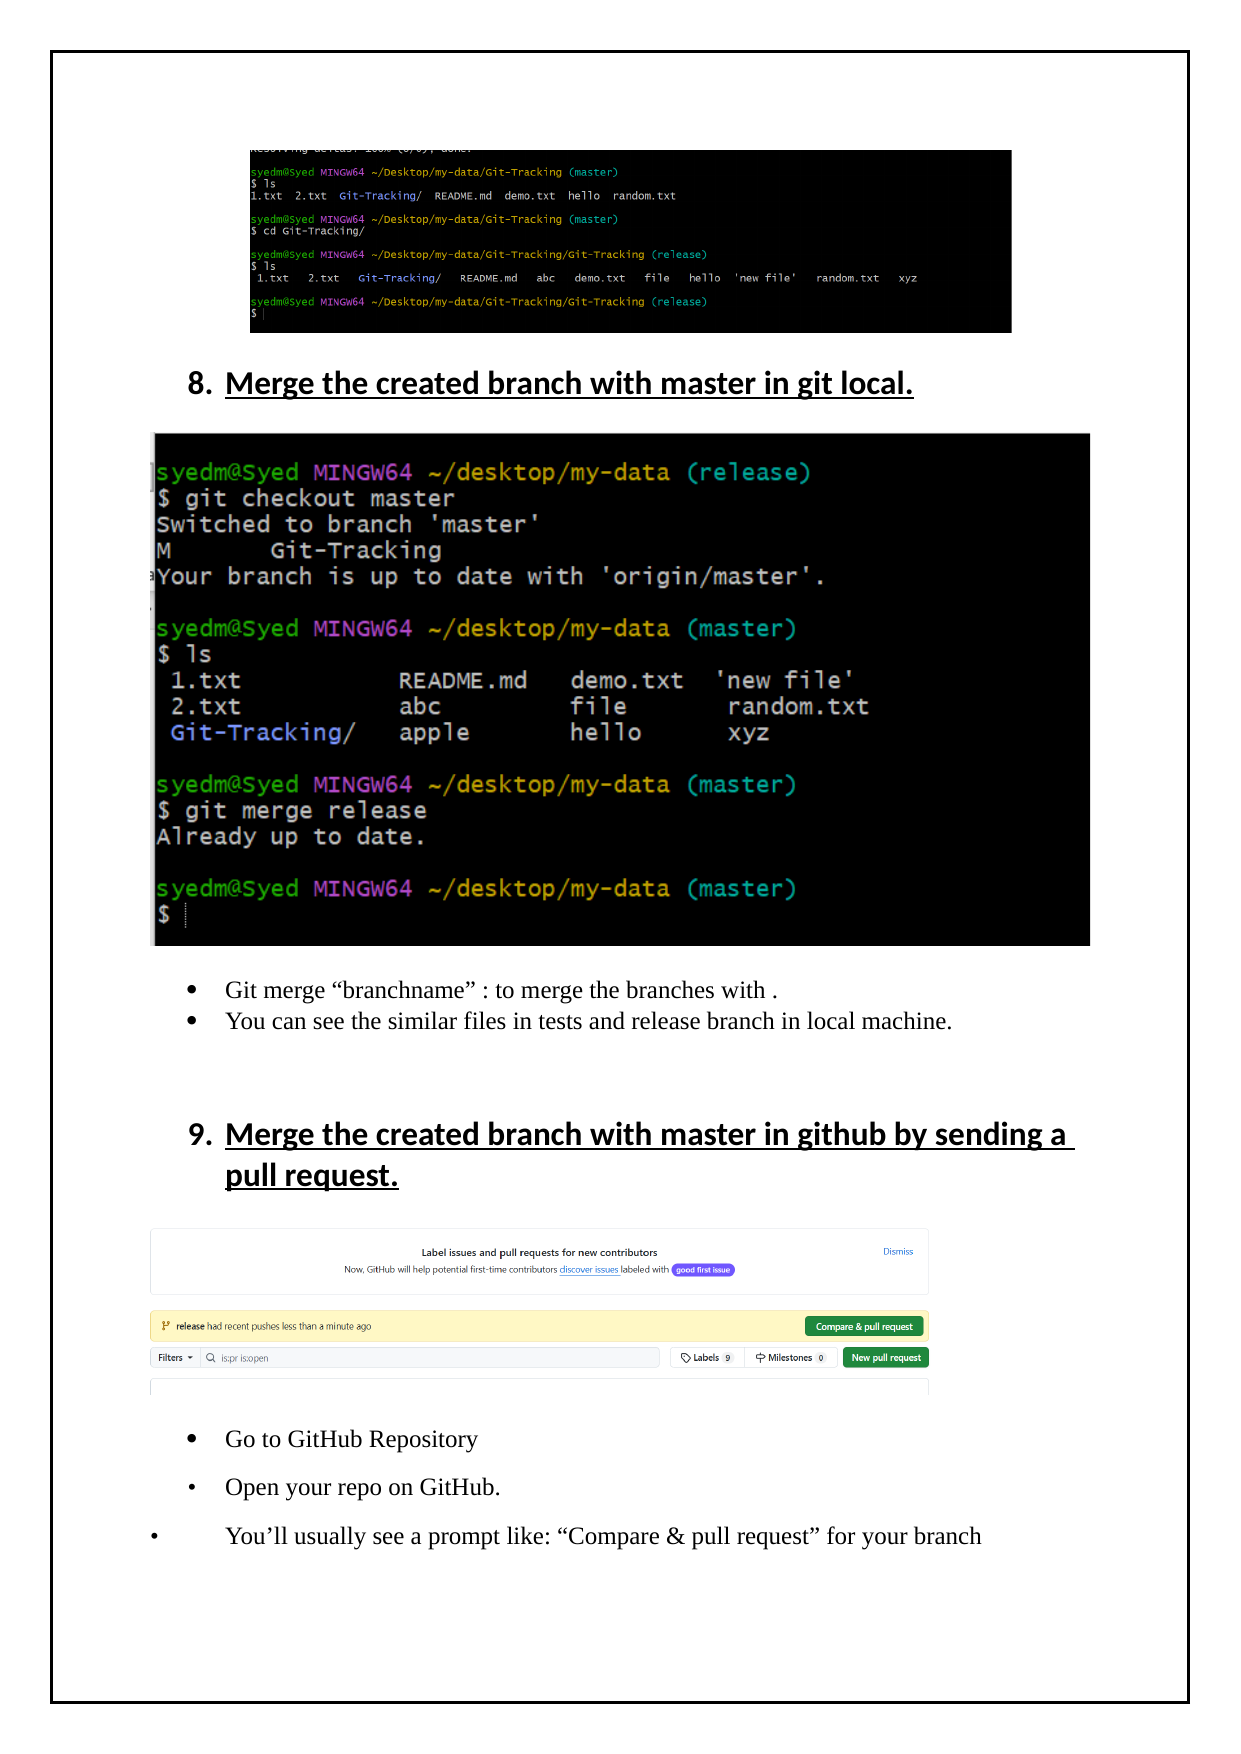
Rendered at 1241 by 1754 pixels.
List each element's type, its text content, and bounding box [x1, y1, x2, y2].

list Merge the created branch with master in git local. [187, 362, 1090, 403]
picture [250, 150, 1012, 333]
list Merge the created branch with master in github by sending a pull request. [187, 1113, 1090, 1194]
picture [150, 432, 1091, 946]
picture [150, 1223, 954, 1395]
text • Open your repo on GitHub. [187, 1472, 1090, 1500]
list You can see the similar files in tests and release branch in local machine. [187, 1006, 1090, 1034]
list Go to GitHub Repository [187, 1424, 1090, 1453]
list Git merge “branchname” : to merge the branches with . [187, 975, 1090, 1003]
text • You’ll usually see a prompt like: “Compare & pull request” for your branch [150, 1521, 1090, 1550]
